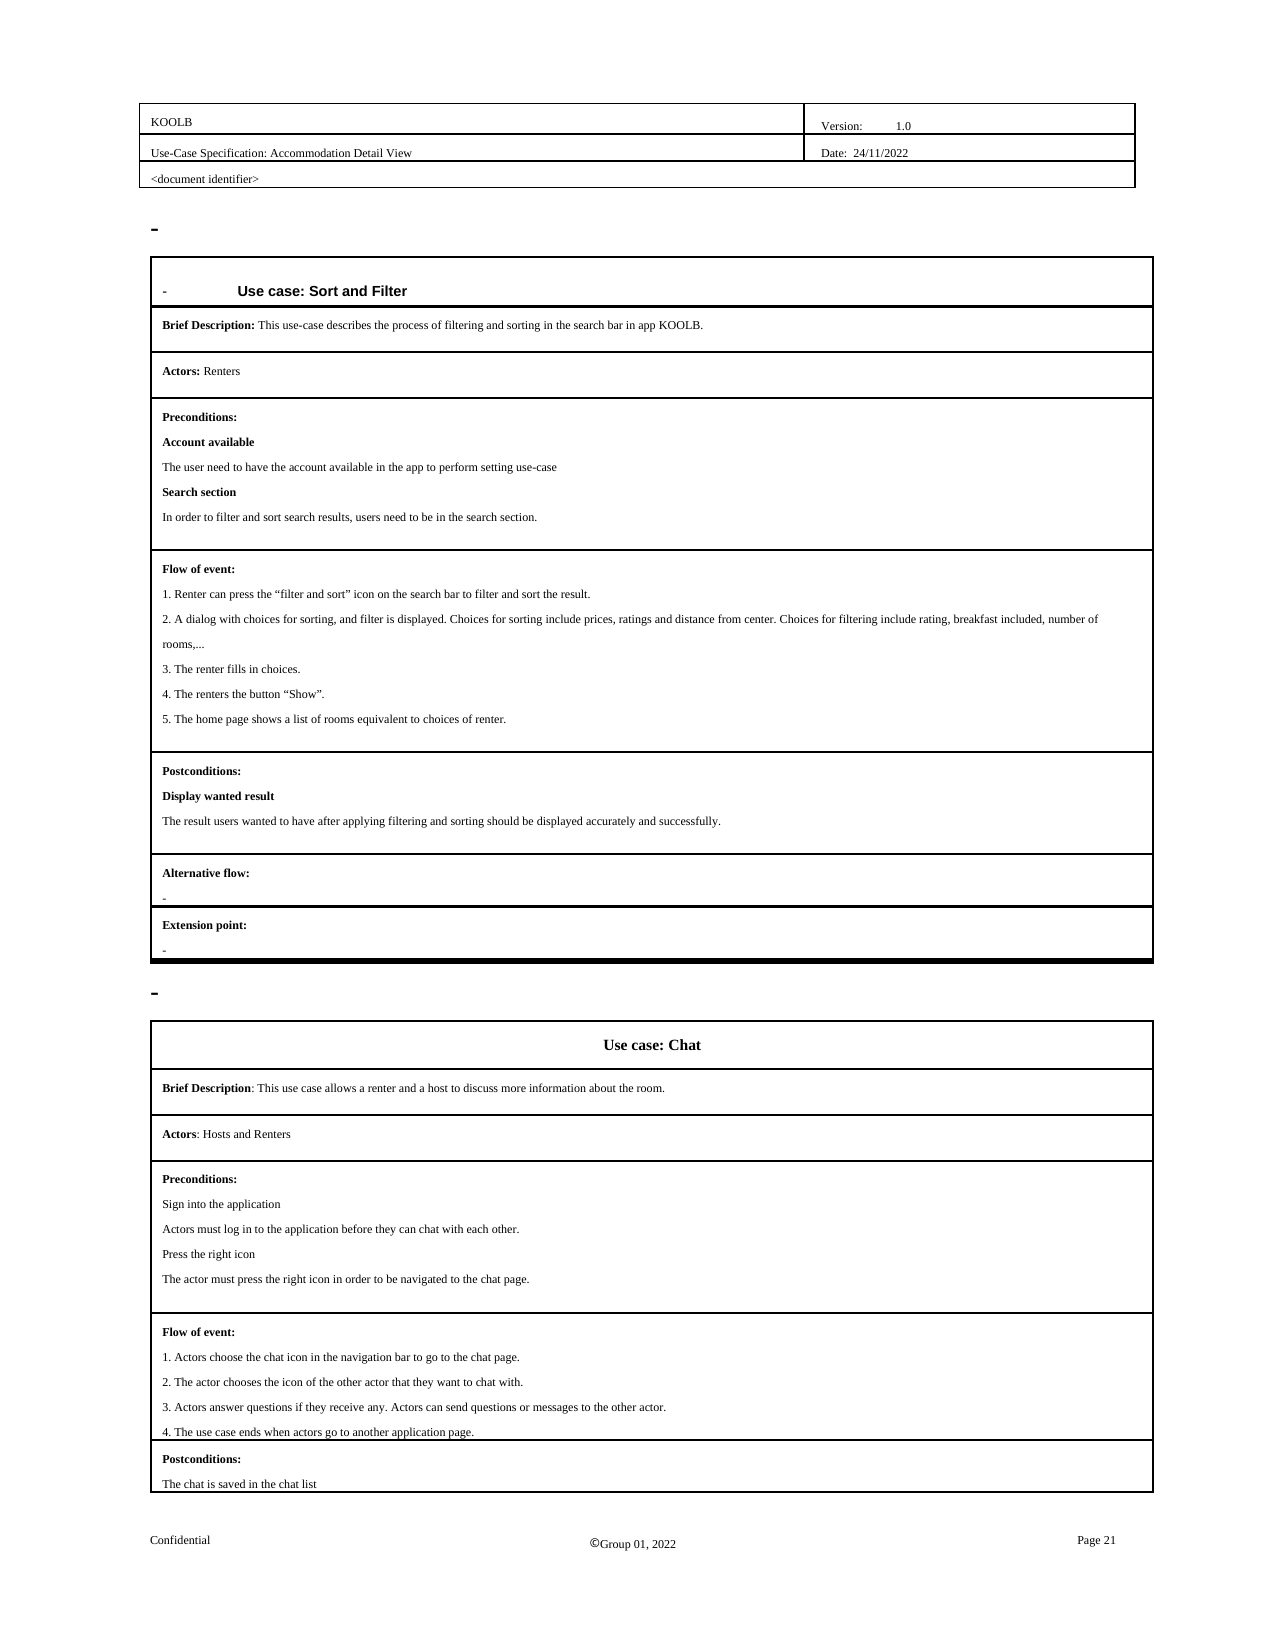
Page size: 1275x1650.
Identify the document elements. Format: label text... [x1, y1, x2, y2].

table_cell Brief Description: This use-case describes the process of filtering and sorting in the search bar in app KOOLB. [152, 308, 1152, 351]
table_header Use case: Chat [152, 1022, 1152, 1068]
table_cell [152, 1441, 1152, 1491]
table_cell Flow of event: 1. Renter can press the “filter and sort” icon on the search bar to filter and sort the result. 2. A dialog with choices for sorting, and filter is displayed. Choices for sorting include prices, ratings and distance from center. Choices for filtering include rating, breakfast included, number of rooms,... 3. The renter fills in choices. 4. The renters the button “Show”. 5. The home page shows a list of rooms equivalent to choices of renter. [152, 551, 1152, 751]
table_cell Brief Description: This use case allows a renter and a host to discuss more information about the room. [152, 1070, 1152, 1114]
table_header Use case: Sort and Filter [152, 258, 1152, 305]
table_cell Actors: Renters [152, 353, 1152, 397]
table_cell Actors: Hosts and Renters [152, 1116, 1152, 1159]
table_cell Postconditions: Display wanted result The result users wanted to have after applying filtering and sorting should be displayed accurately and successfully. [152, 753, 1152, 853]
table_cell Preconditions: Account available The user need to have the account available in the app to perform setting use-case Search section In order to filter and sort search results, users need to be in the search section. [152, 399, 1152, 549]
table_cell Alternative flow: - [152, 855, 1152, 905]
table_cell Flow of event: 1. Actors choose the chat icon in the navigation bar to go to the chat page. 2. The actor chooses the icon of the other actor that they want to chat with. 3. Actors answer questions if they receive any. Actors can send questions or messages to the other actor. 4. The use case ends when actors go to another application page. [152, 1314, 1152, 1439]
table_cell Preconditions: Sign into the application Actors must log in to the application before they can chat with each other. Press the right icon The actor must press the right icon in order to be navigated to the chat page. [152, 1162, 1152, 1312]
table_cell Extension point: - [152, 908, 1152, 957]
